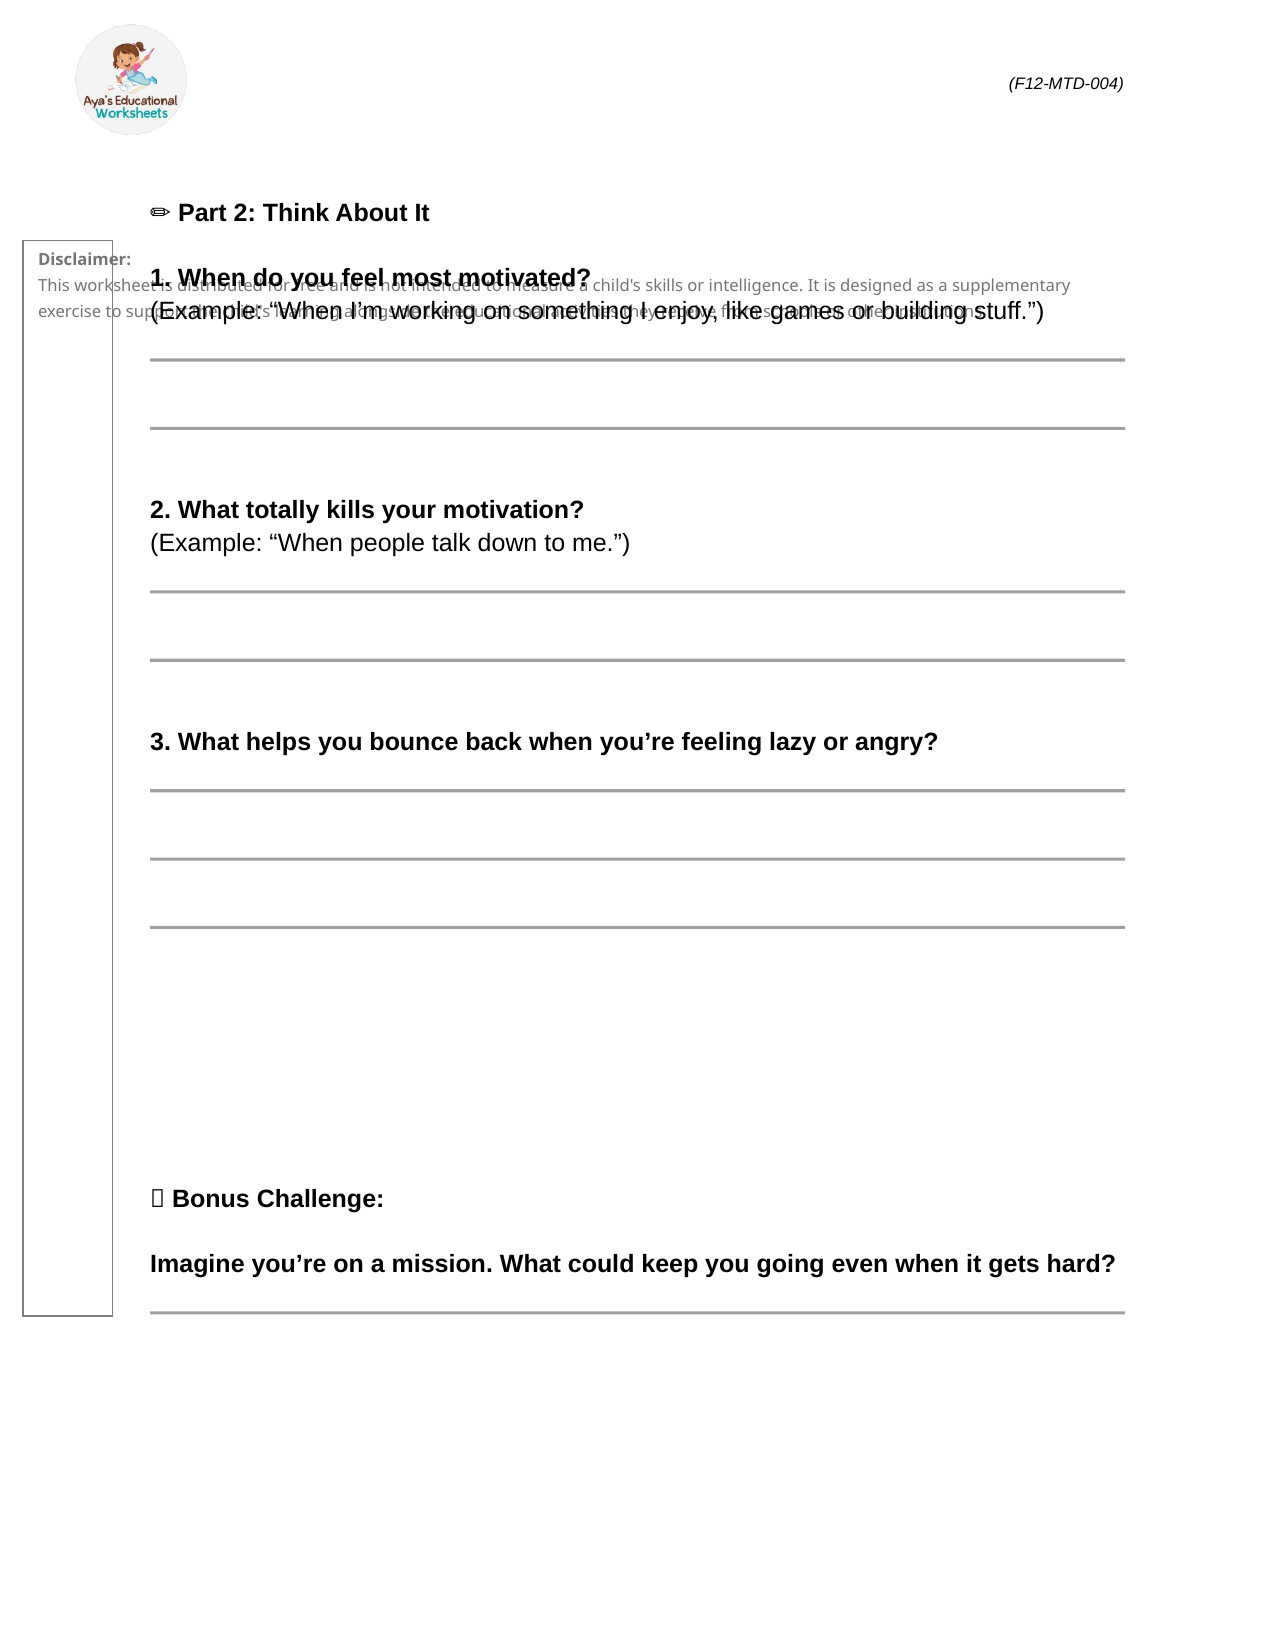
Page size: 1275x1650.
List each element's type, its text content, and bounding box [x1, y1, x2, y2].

text 3. What helps you bounce back when you’re feeling lazy or angry? [150, 727, 1125, 756]
text 1. When do you feel most motivated? (Example: “When I’m working on something I enjoy, like games or building stuff.”) [150, 263, 1125, 325]
text 2. What totally kills your motivation? (Example: “When people talk down to me.”) [150, 495, 1125, 557]
text ✏️ Part 2: Think About It [150, 161, 1125, 229]
text 🔥 Bonus Challenge: [150, 1181, 1125, 1215]
picture [66, 21, 192, 134]
text Imagine you’re on a mission. What could keep you going even when it gets hard? [150, 1249, 1125, 1278]
